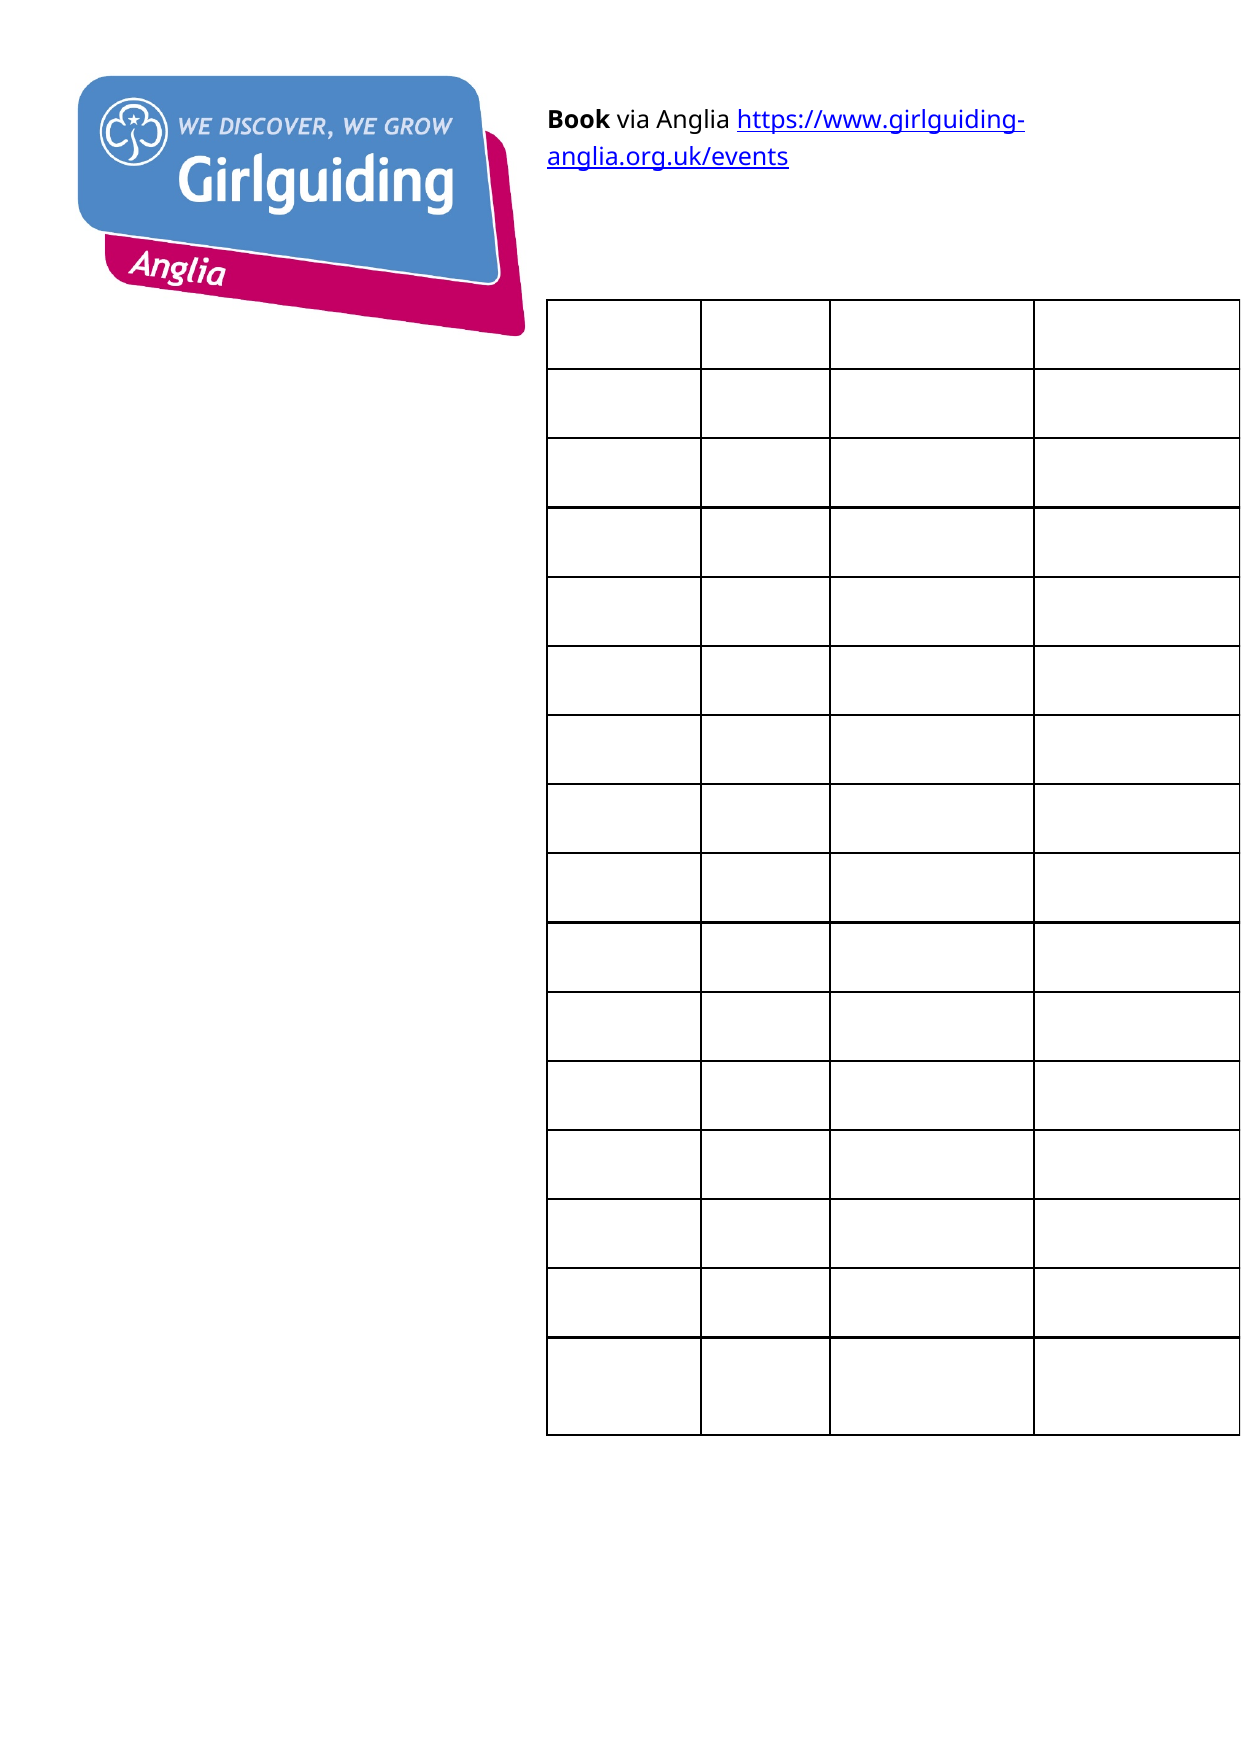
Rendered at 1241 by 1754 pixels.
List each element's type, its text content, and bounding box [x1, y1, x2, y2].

table_cell [831, 924, 1033, 991]
table_cell [1035, 647, 1239, 714]
table_cell [831, 785, 1033, 852]
table_cell [702, 1339, 829, 1406]
table_cell [548, 1062, 700, 1129]
table_cell [702, 370, 829, 437]
table_cell [702, 1269, 829, 1336]
table_cell [702, 993, 829, 1060]
table_cell [548, 647, 700, 714]
table_cell [548, 1339, 700, 1406]
table_header [1035, 301, 1239, 368]
table_cell [831, 1269, 1033, 1336]
table_cell [548, 924, 700, 991]
table_cell [702, 716, 829, 783]
table_cell [831, 854, 1033, 921]
table_cell [548, 785, 700, 852]
table_cell [831, 1339, 1033, 1406]
table_cell [1035, 1406, 1239, 1434]
picture [75, 73, 529, 102]
table_cell [702, 785, 829, 852]
table_cell [831, 509, 1033, 576]
table_header [548, 301, 700, 368]
table_cell [1035, 1062, 1239, 1129]
table_cell [831, 647, 1033, 714]
table_cell [548, 854, 700, 921]
table_cell [1035, 1200, 1239, 1267]
table_cell [548, 439, 700, 506]
table_cell [548, 578, 700, 645]
table_cell [831, 716, 1033, 783]
table_cell [1035, 716, 1239, 783]
table_cell [702, 439, 829, 506]
text Book via Anglia https://www.girlguiding-anglia.org.uk/events [75, 102, 1165, 173]
table_header [831, 301, 1033, 368]
table_cell [702, 1131, 829, 1198]
table_cell [831, 370, 1033, 437]
table_cell [1035, 1339, 1239, 1406]
picture [75, 173, 529, 340]
table_cell [1035, 993, 1239, 1060]
table_cell [831, 1406, 1033, 1434]
table_cell [1035, 854, 1239, 921]
table_cell [548, 716, 700, 783]
table_cell [1035, 785, 1239, 852]
table_cell [831, 439, 1033, 506]
table_cell [548, 1131, 700, 1198]
table_cell [1035, 1131, 1239, 1198]
table_cell [702, 924, 829, 991]
table_cell [702, 854, 829, 921]
table_cell [702, 647, 829, 714]
table_cell [831, 1131, 1033, 1198]
table_cell [1035, 1269, 1239, 1336]
table_cell [831, 1062, 1033, 1129]
table_cell [548, 1200, 700, 1267]
table_cell [702, 509, 829, 576]
table_cell [548, 1406, 700, 1434]
table_cell [831, 578, 1033, 645]
table_cell [548, 1269, 700, 1336]
table_cell [548, 370, 700, 437]
table_cell [702, 578, 829, 645]
table_cell [702, 1062, 829, 1129]
table_cell [1035, 924, 1239, 991]
table_cell [1035, 509, 1239, 576]
table_header [702, 301, 829, 368]
table_cell [1035, 439, 1239, 506]
table_cell [1035, 370, 1239, 437]
table_cell [1035, 578, 1239, 645]
table_cell [548, 509, 700, 576]
table_cell [702, 1200, 829, 1267]
table_cell [702, 1406, 829, 1434]
table_cell [548, 993, 700, 1060]
table_cell [831, 1200, 1033, 1267]
table_cell [831, 993, 1033, 1060]
